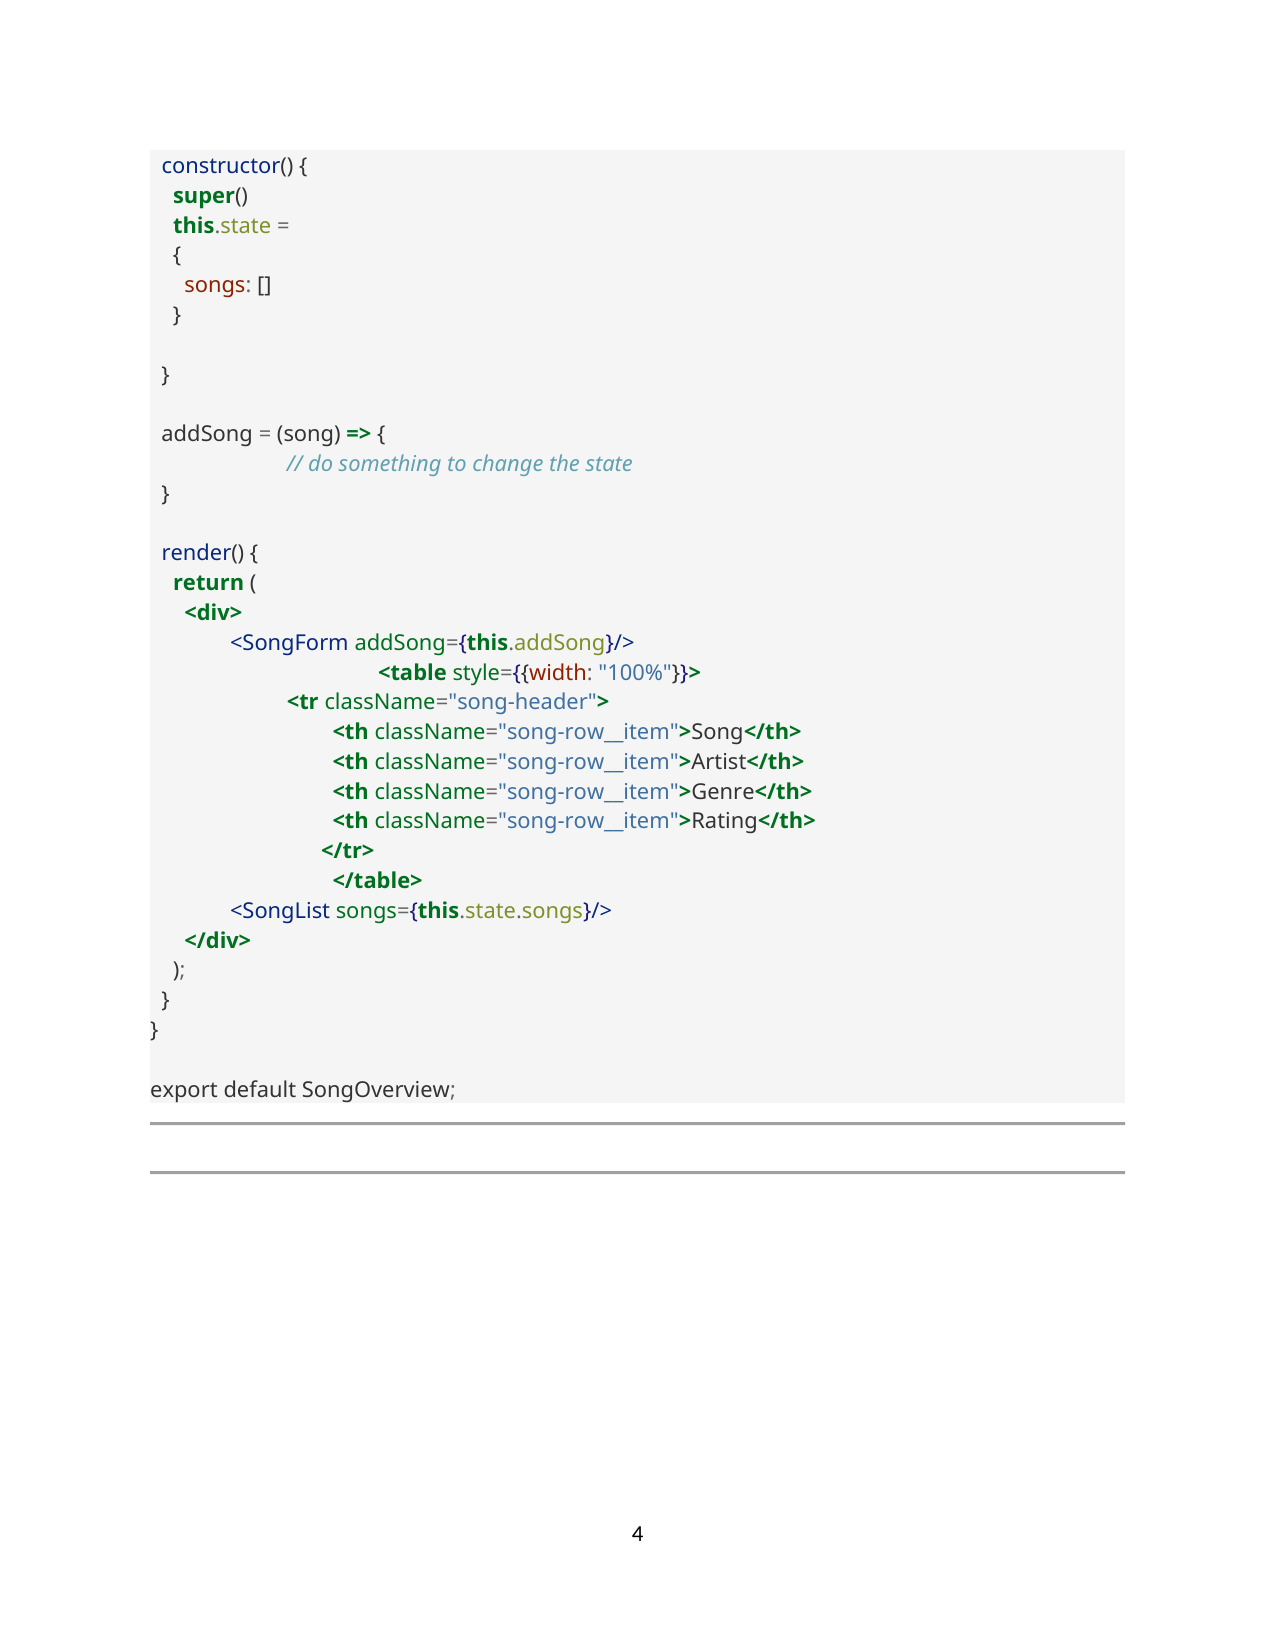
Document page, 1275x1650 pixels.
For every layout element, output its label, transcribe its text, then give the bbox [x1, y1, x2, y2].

text <SongForm addSong={this.addSong}/> [150, 627, 1125, 656]
text } [150, 478, 1125, 507]
text <th className="song-row__item">Genre</th> [150, 776, 1125, 805]
text </tr> [150, 835, 1125, 865]
text } [150, 299, 1125, 329]
text </div> [150, 924, 1125, 954]
text <SongList songs={this.state.songs}/> [150, 895, 1125, 924]
text constructor() { [150, 150, 1125, 180]
text <th className="song-row__item">Rating</th> [150, 805, 1125, 835]
text return ( [150, 567, 1125, 597]
text } [150, 984, 1125, 1014]
text addSong = (song) => { [150, 418, 1125, 448]
text <th className="song-row__item">Song</th> [150, 716, 1125, 746]
text <div> [150, 597, 1125, 627]
text } [150, 1014, 1125, 1044]
text render() { [150, 537, 1125, 567]
text this.state = [150, 209, 1125, 239]
text songs: [] [150, 269, 1125, 299]
text <table style={{width: "100%"}}> [150, 656, 1125, 686]
text super() [150, 180, 1125, 209]
text <th className="song-row__item">Artist</th> [150, 746, 1125, 776]
text { [150, 239, 1125, 269]
text export default SongOverview; [150, 1073, 1125, 1103]
text </table> [150, 865, 1125, 895]
text } [150, 358, 1125, 388]
text ); [150, 954, 1125, 984]
text <tr className="song-header"> [150, 686, 1125, 716]
text // do something to change the state [150, 448, 1125, 478]
